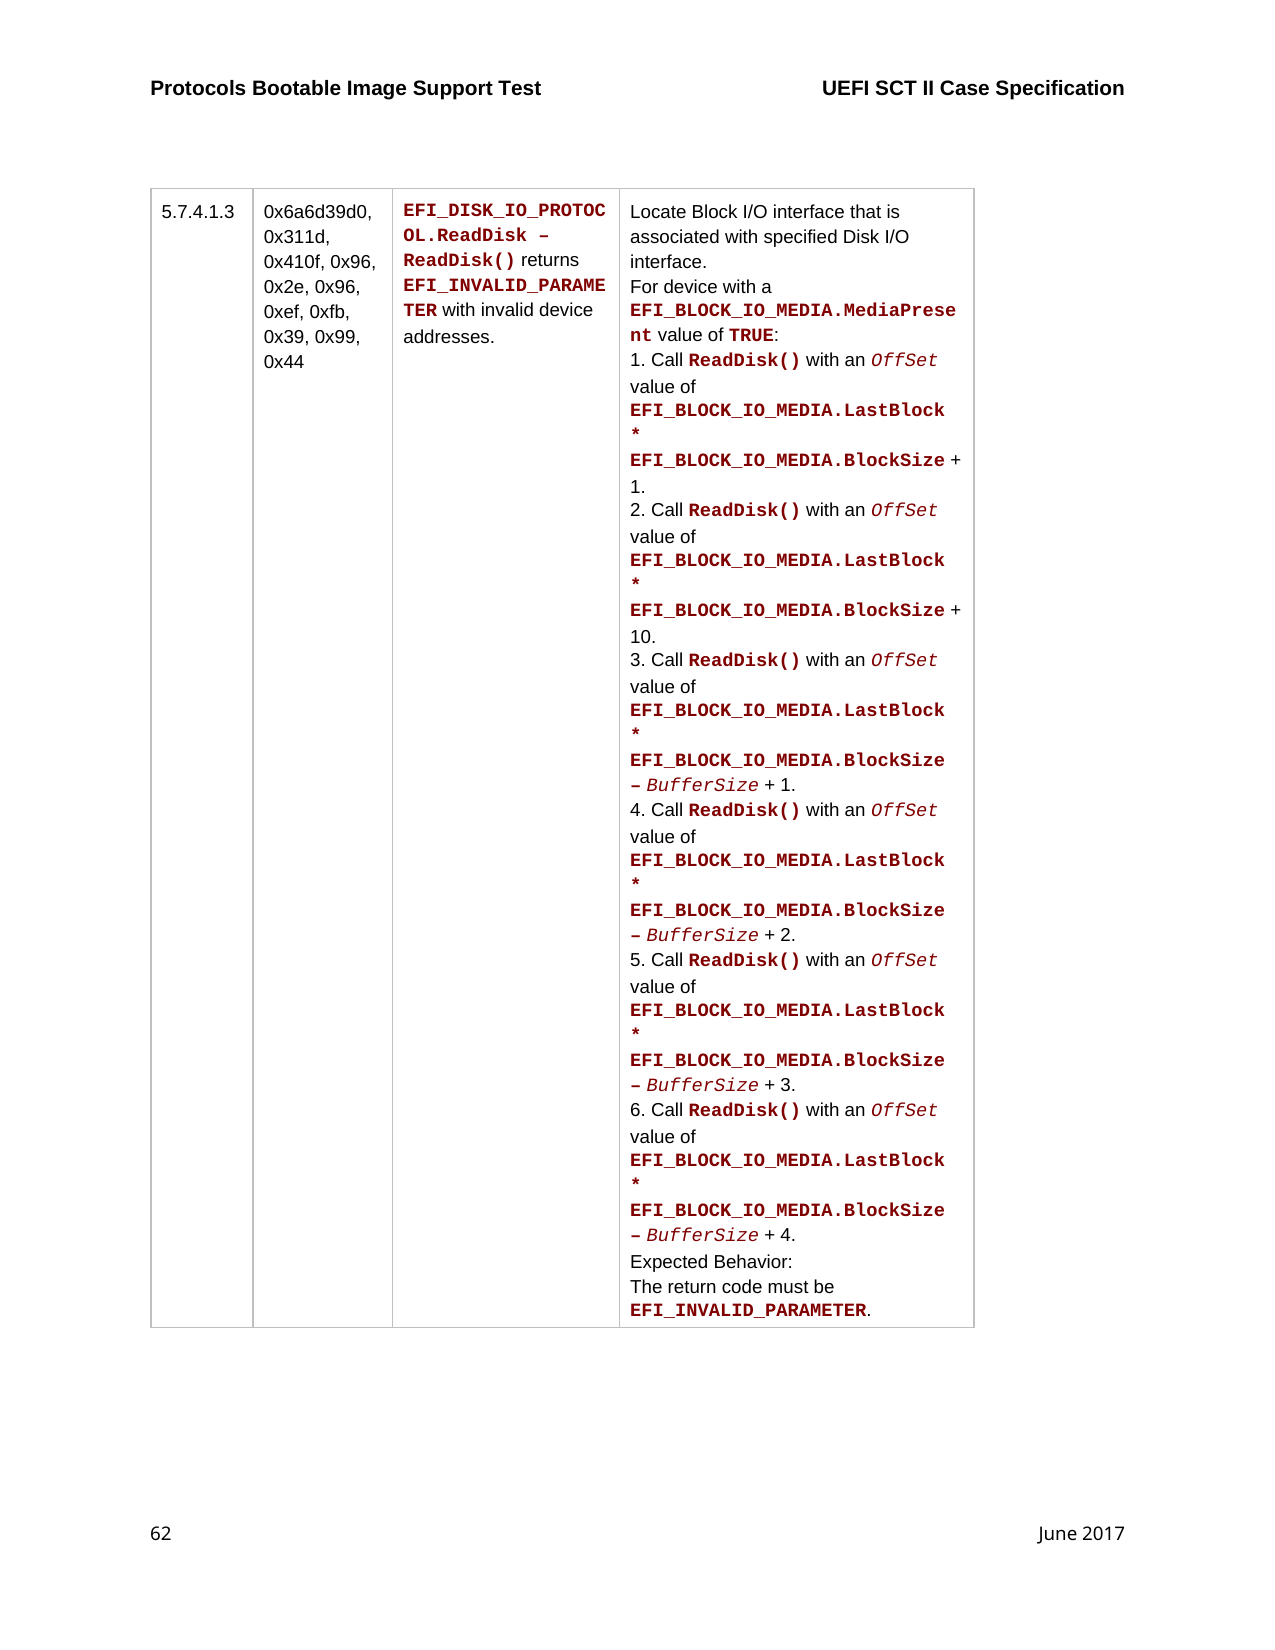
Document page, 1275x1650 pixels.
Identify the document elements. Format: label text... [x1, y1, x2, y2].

table_cell 0x6a6d39d0, 0x311d, 0x410f, 0x96, 0x2e, 0x96, 0xef, 0xfb, 0x39, 0x99, 0x44 [254, 189, 392, 1327]
table_cell Locate Block I/O interface that is associated with specified Disk I/O interface. For device with a EFI_BLOCK_IO_MEDIA.MediaPresent value of TRUE: 1. Call ReadDisk() with an OffSet value of EFI_BLOCK_IO_MEDIA.LastBlock * EFI_BLOCK_IO_MEDIA.BlockSize + 1. 2. Call ReadDisk() with an OffSet value of EFI_BLOCK_IO_MEDIA.LastBlock * EFI_BLOCK_IO_MEDIA.BlockSize + 10. 3. Call ReadDisk() with an OffSet value of EFI_BLOCK_IO_MEDIA.LastBlock * EFI_BLOCK_IO_MEDIA.BlockSize – BufferSize + 1. 4. Call ReadDisk() with an OffSet value of EFI_BLOCK_IO_MEDIA.LastBlock * EFI_BLOCK_IO_MEDIA.BlockSize – BufferSize + 2. 5. Call ReadDisk() with an OffSet value of EFI_BLOCK_IO_MEDIA.LastBlock * EFI_BLOCK_IO_MEDIA.BlockSize – BufferSize + 3. 6. Call ReadDisk() with an OffSet value of EFI_BLOCK_IO_MEDIA.LastBlock * EFI_BLOCK_IO_MEDIA.BlockSize – BufferSize + 4. Expected Behavior: The return code must be EFI_INVALID_PARAMETER. [620, 189, 973, 1327]
table_cell EFI_DISK_IO_PROTOCOL.ReadDisk – ReadDisk() returns EFI_INVALID_PARAMETER with invalid device addresses. [393, 189, 619, 1327]
table_cell 5.7.4.1.3 [152, 189, 252, 1327]
